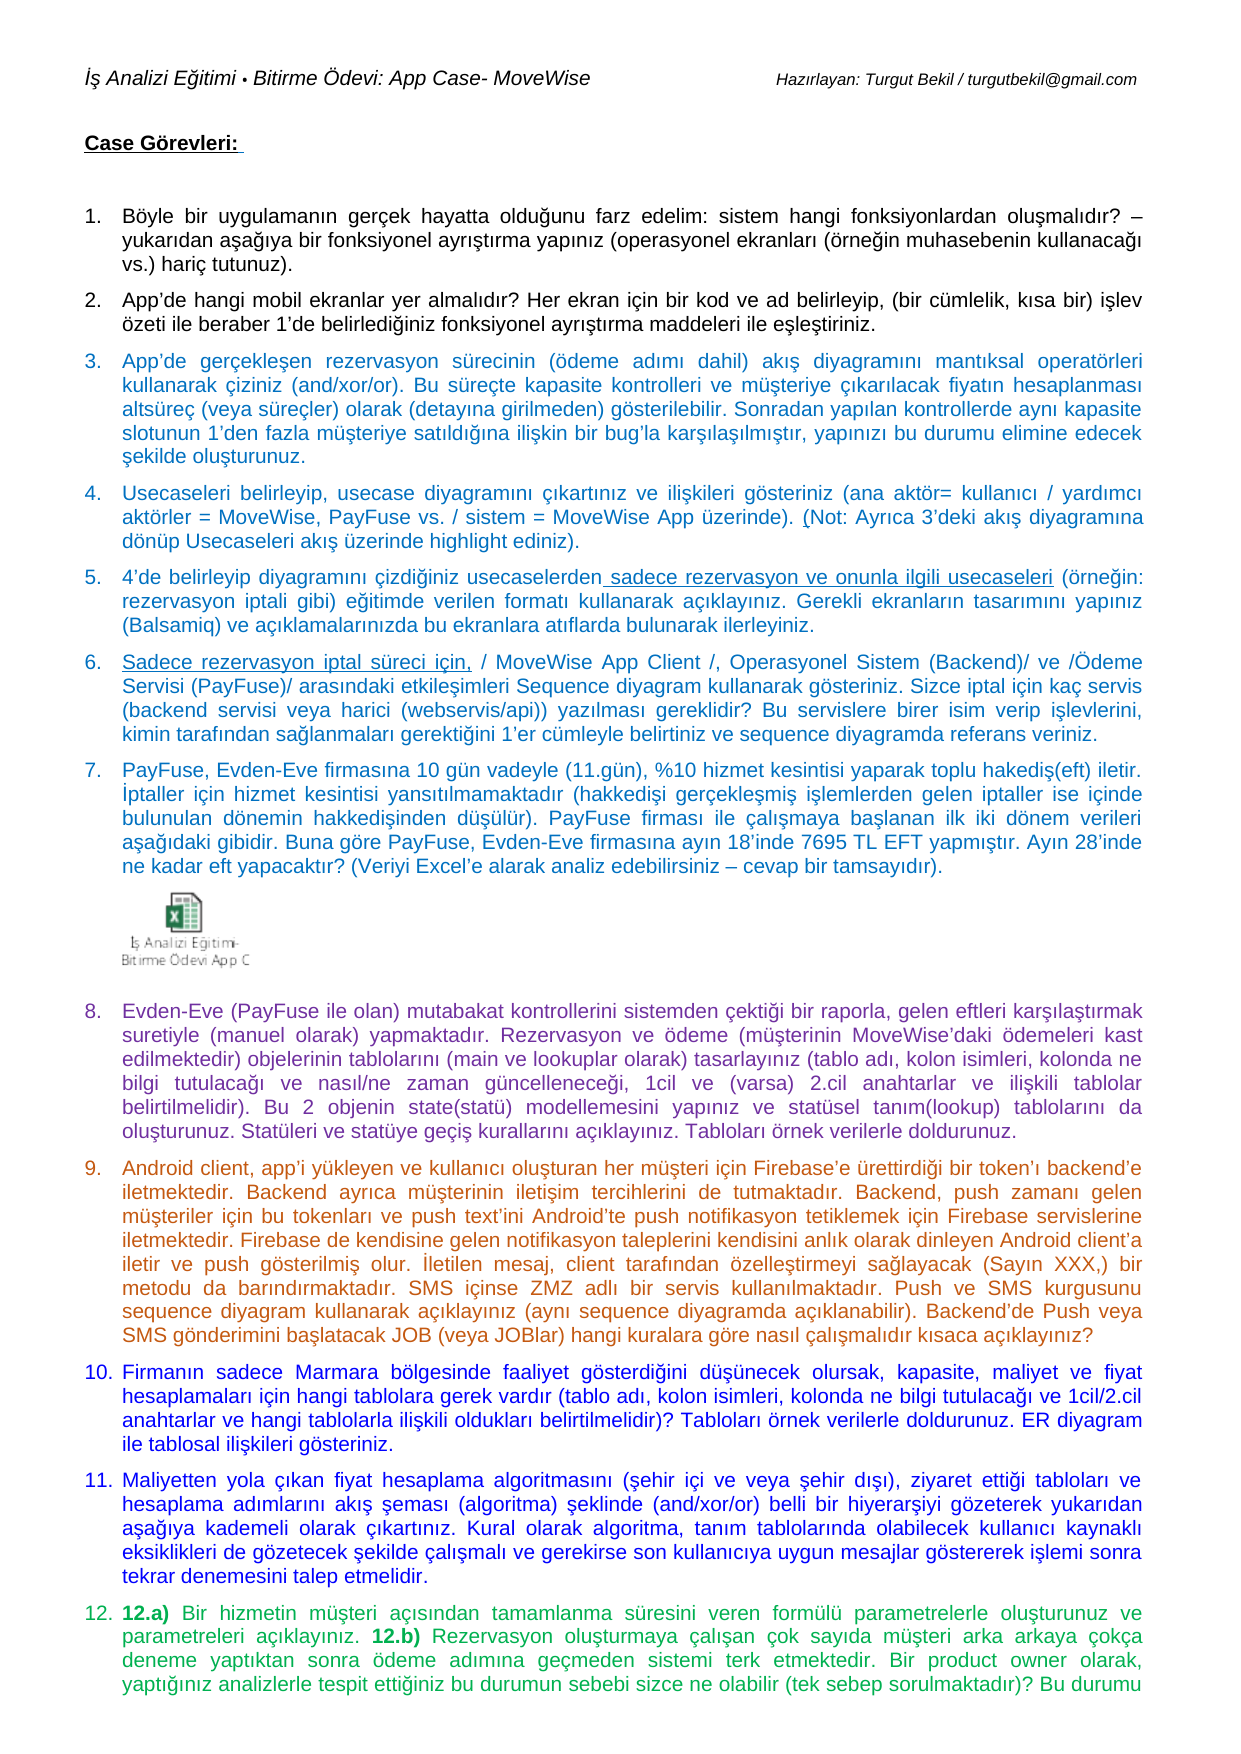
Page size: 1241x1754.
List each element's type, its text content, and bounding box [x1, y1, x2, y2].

list Sadece rezervasyon iptal süreci için, / MoveWise App Client /, Operasyonel Sistem (Backend)/ ve /Ödeme Servisi (PayFuse)/ arasındaki etkileşimleri Sequence diyagram kullanarak gösteriniz. Sizce iptal için kaç servis (backend servisi veya harici (webservis/api)) yazılması gereklidir? Bu servislere birer isim verip işlevlerini, kimin tarafından sağlanmaları gerektiğini 1’er cümleyle belirtiniz ve sequence diyagramda referans veriniz. [84, 649, 1144, 745]
text Case Görevleri: [84, 131, 1144, 155]
list Evden-Eve (PayFuse ile olan) mutabakat kontrollerini sistemden çektiği bir raporla, gelen eftleri karşılaştırmak suretiyle (manuel olarak) yapmaktadır. Rezervasyon ve ödeme (müşterinin MoveWise’daki ödemeleri kast edilmektedir) objelerinin tablolarını (main ve lookuplar olarak) tasarlayınız (tablo adı, kolon isimleri, kolonda ne bilgi tutulacağı ve nasıl/ne zaman güncelleneceği, 1cil ve (varsa) 2.cil anahtarlar ve ilişkili tablolar belirtilmelidir). Bu 2 objenin state(statü) modellemesini yapınız ve statüsel tanım(lookup) tablolarını da oluşturunuz. Statüleri ve statüye geçiş kurallarını açıklayınız. Tabloları örnek verilerle doldurunuz. [84, 999, 1144, 1143]
list Android client, app’i yükleyen ve kullanıcı oluşturan her müşteri için Firebase’e ürettirdiği bir token’ı backend’e iletmektedir. Backend ayrıca müşterinin iletişim tercihlerini de tutmaktadır. Backend, push zamanı gelen müşteriler için bu tokenları ve push text’ini Android’te push notifikasyon tetiklemek için Firebase servislerine iletmektedir. Firebase de kendisine gelen notifikasyon taleplerini kendisini anlık olarak dinleyen Android client’a iletir ve push gösterilmiş olur. İletilen mesaj, client tarafından özelleştirmeyi sağlayacak (Sayın XXX,) bir metodu da barındırmaktadır. SMS içinse ZMZ adlı bir servis kullanılmaktadır. Push ve SMS kurgusunu sequence diyagram kullanarak açıklayınız (aynı sequence diyagramda açıklanabilir). Backend’de Push veya SMS gönderimini başlatacak JOB (veya JOBlar) hangi kuralara göre nasıl çalışmalıdır kısaca açıklayınız? [84, 1156, 1144, 1347]
list 4’de belirleyip diyagramını çizdiğiniz usecaselerden sadece rezervasyon ve onunla ilgili usecaseleri (örneğin: rezervasyon iptali gibi) eğitimde verilen formatı kullanarak açıklayınız. Gerekli ekranların tasarımını yapınız (Balsamiq) ve açıklamalarınızda bu ekranlara atıflarda bulunarak ilerleyiniz. [84, 565, 1144, 637]
list Böyle bir uygulamanın gerçek hayatta olduğunu farz edelim: sistem hangi fonksiyonlardan oluşmalıdır? – yukarıdan aşağıya bir fonksiyonel ayrıştırma yapınız (operasyonel ekranları (örneğin muhasebenin kullanacağı vs.) hariç tutunuz). [84, 204, 1144, 276]
list Usecaseleri belirleyip, usecase diyagramını çıkartınız ve ilişkileri gösteriniz (ana aktör= kullanıcı / yardımcı aktörler = MoveWise, PayFuse vs. / sistem = MoveWise App üzerinde). (Not: Ayrıca 3’deki akış diyagramına dönüp Usecaseleri akış üzerinde highlight ediniz). [84, 481, 1144, 553]
list Firmanın sadece Marmara bölgesinde faaliyet gösterdiğini düşünecek olursak, kapasite, maliyet ve fiyat hesaplamaları için hangi tablolara gerek vardır (tablo adı, kolon isimleri, kolonda ne bilgi tutulacağı ve 1cil/2.cil anahtarlar ve hangi tablolarla ilişkili oldukları belirtilmelidir)? Tabloları örnek verilerle doldurunuz. ER diyagram ile tablosal ilişkileri gösteriniz. [84, 1360, 1144, 1456]
list Maliyetten yola çıkan fiyat hesaplama algoritmasını (şehir içi ve veya şehir dışı), ziyaret ettiği tabloları ve hesaplama adımlarını akış şeması (algoritma) şeklinde (and/xor/or) belli bir hiyerarşiyi gözeterek yukarıdan aşağıya kademeli olarak çıkartınız. Kural olarak algoritma, tanım tablolarında olabilecek kullanıcı kaynaklı eksiklikleri de gözetecek şekilde çalışmalı ve gerekirse son kullanıcıya uygun mesajlar göstererek işlemi sonra tekrar denemesini talep etmelidir. [84, 1468, 1144, 1588]
list App’de hangi mobil ekranlar yer almalıdır? Her ekran için bir kod ve ad belirleyip, (bir cümlelik, kısa bir) işlev özeti ile beraber 1’de belirlediğiniz fonksiyonel ayrıştırma maddeleri ile eşleştiriniz. [84, 288, 1144, 336]
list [84, 1600, 1144, 1696]
list PayFuse, Evden-Eve firmasına 10 gün vadeyle (11.gün), %10 hizmet kesintisi yaparak toplu hakediş(eft) iletir. İptaller için hizmet kesintisi yansıtılmamaktadır (hakkedişi gerçekleşmiş işlemlerden gelen iptaller ise içinde bulunulan dönemin hakkedişinden düşülür). PayFuse firması ile çalışmaya başlanan ilk iki dönem verileri aşağıdaki gibidir. Buna göre PayFuse, Evden-Eve firmasına ayın 18’inde 7695 TL EFT yapmıştır. Ayın 28’inde ne kadar eft yapacaktır? (Veriyi Excel’e alarak analiz edebilirsiniz – cevap bir tamsayıdır). [84, 758, 1144, 878]
list App’de gerçekleşen rezervasyon sürecinin (ödeme adımı dahil) akış diyagramını mantıksal operatörleri kullanarak çiziniz (and/xor/or). Bu süreçte kapasite kontrolleri ve müşteriye çıkarılacak fiyatın hesaplanması altsüreç (veya süreçler) olarak (detayına girilmeden) gösterilebilir. Sonradan yapılan kontrollerde aynı kapasite slotunun 1’den fazla müşteriye satıldığına ilişkin bir bug’la karşılaşılmıştır, yapınızı bu durumu elimine edecek şekilde oluşturunuz. [84, 348, 1144, 468]
